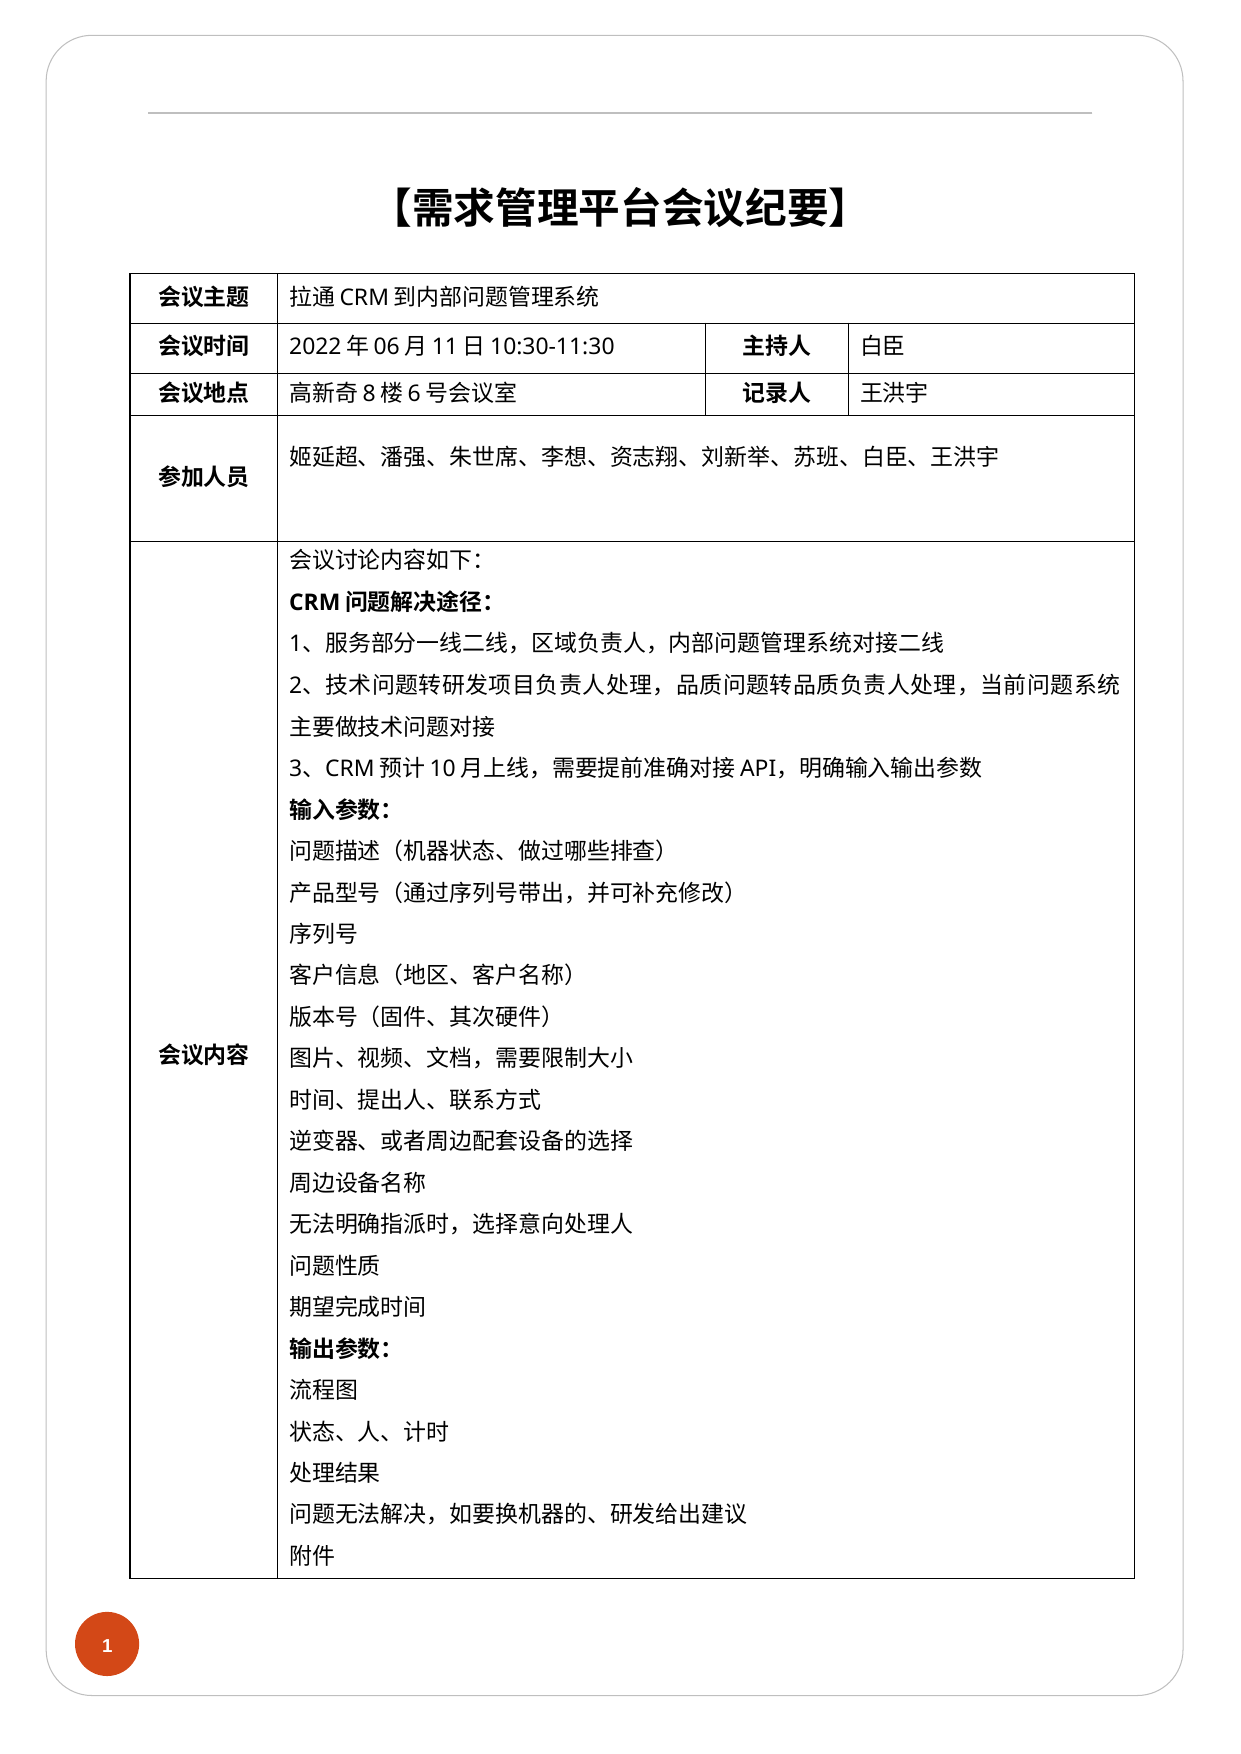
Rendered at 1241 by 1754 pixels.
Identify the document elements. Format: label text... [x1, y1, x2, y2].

table_cell 会议时间 [131, 324, 277, 372]
table_cell 会议地点 [131, 374, 277, 415]
table_cell 白臣 [849, 324, 1134, 372]
table_cell 姬延超、潘强、朱世席、李想、资志翔、刘新举、苏班、白臣、王洪宇 [278, 416, 1134, 541]
table_cell 2022年06月11日10:30-11:30 [278, 324, 705, 372]
table_cell 主持人 [706, 324, 848, 372]
table_cell 记录人 [706, 374, 848, 415]
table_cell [278, 542, 1134, 1577]
title 【需求管理平台会议纪要】 [148, 168, 1092, 243]
table_cell 参加人员 [131, 416, 277, 541]
table_cell 高新奇8楼6号会议室 [278, 374, 705, 415]
table_cell 会议内容 [131, 542, 277, 1577]
table_cell 王洪宇 [849, 374, 1134, 415]
table_header 会议主题 [131, 274, 277, 323]
table_header 拉通CRM到内部问题管理系统 [278, 274, 1134, 323]
